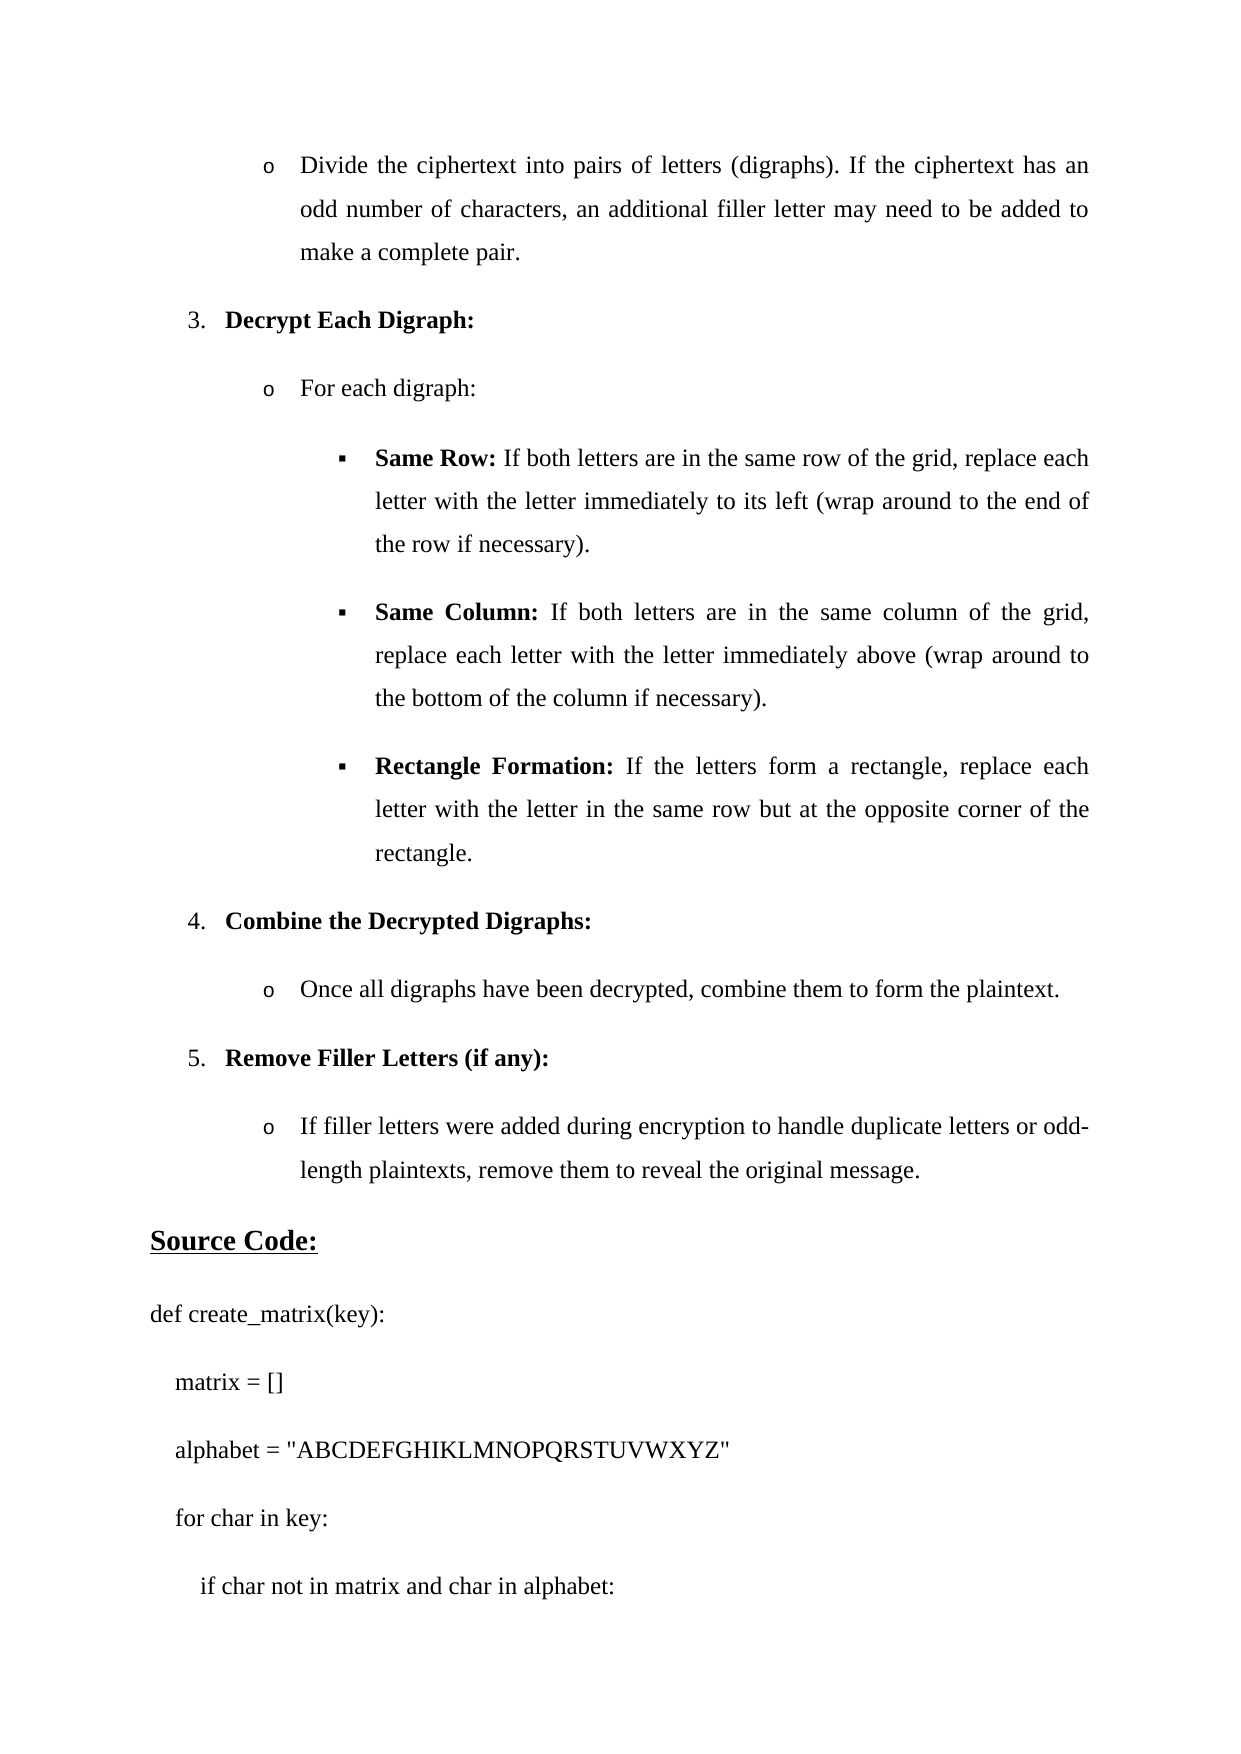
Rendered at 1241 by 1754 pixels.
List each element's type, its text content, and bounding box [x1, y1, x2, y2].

list Remove Filler Letters (if any): [187, 1043, 1090, 1072]
list Same Column: If both letters are in the same column of the grid, replace each letter with the letter immediately above (wrap around to the bottom of the column if necessary). [337, 597, 1090, 712]
list For each digraph: [262, 373, 1090, 403]
list Once all digraphs have been decrypted, combine them to form the plaintext. [262, 974, 1090, 1003]
list Divide the ciphertext into pairs of letters (digraphs). If the ciphertext has an odd number of characters, an additional filler letter may need to be added to make a complete pair. [262, 150, 1090, 266]
list Combine the Decrypted Digraphs: [187, 906, 1090, 934]
list Rectangle Formation: If the letters form a rectangle, replace each letter with the letter in the same row but at the opposite corner of the rectangle. [337, 751, 1090, 866]
list Decrypt Each Digraph: [187, 305, 1090, 334]
text for char in key: [150, 1503, 1090, 1532]
text if char not in matrix and char in alphabet: [150, 1571, 1090, 1600]
text def create_matrix(key): [150, 1299, 1090, 1328]
text matrix = [] [150, 1367, 1090, 1396]
list If filler letters were added during encryption to handle duplicate letters or odd-length plaintexts, remove them to reveal the original message. [262, 1111, 1090, 1184]
text alphabet = "ABCDEFGHIKLMNOPQRSTUVWXYZ" [150, 1435, 1090, 1464]
text Source Code: [150, 1223, 1090, 1257]
list Same Row: If both letters are in the same row of the grid, replace each letter with the letter immediately to its left (wrap around to the end of the row if necessary). [337, 443, 1090, 558]
